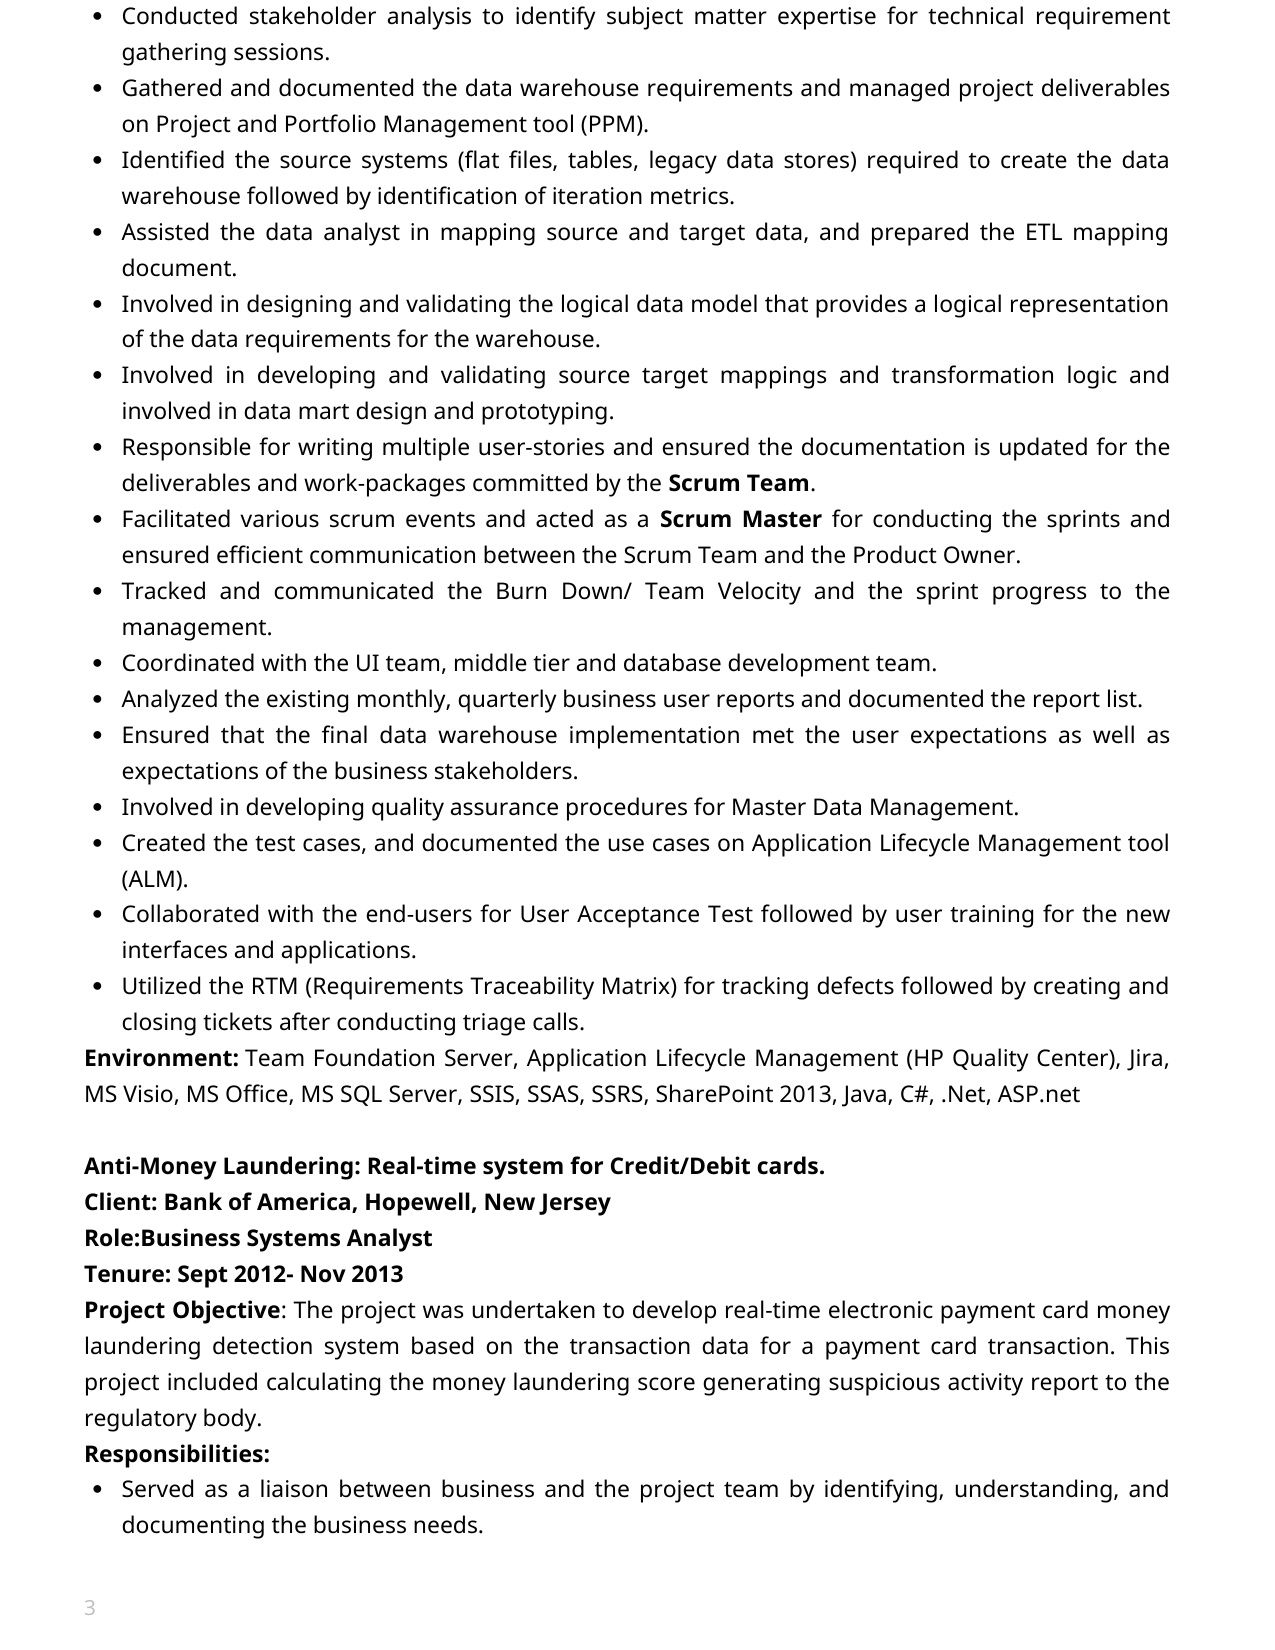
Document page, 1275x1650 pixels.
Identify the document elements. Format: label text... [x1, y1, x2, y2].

list Assisted the data analyst in mapping source and target data, and prepared the ETL mapping document. [93, 216, 1171, 283]
list Tracked and communicated the Burn Down/ Team Velocity and the sprint progress to the management. [93, 575, 1171, 642]
list Created the test cases, and documented the use cases on Application Lifecycle Management tool (ALM). [93, 827, 1171, 894]
list Identified the source systems (flat files, tables, legacy data stores) required to create the data warehouse followed by identification of iteration metrics. [93, 144, 1171, 211]
text Project Objective: The project was undertaken to develop real-time electronic payment card money laundering detection system based on the transaction data for a payment card transaction. This project included calculating the money laundering score generating suspicious activity report to the regulatory body. [84, 1294, 1171, 1433]
text Role:Business Systems Analyst [84, 1222, 1171, 1253]
list Conducted stakeholder analysis to identify subject matter expertise for technical requirement gathering sessions. [93, 0, 1171, 67]
list Gathered and documented the data warehouse requirements and managed project deliverables on Project and Portfolio Management tool (PPM). [93, 72, 1171, 139]
list Analyzed the existing monthly, quarterly business user reports and documented the report list. [93, 683, 1171, 714]
list Involved in developing quality assurance procedures for Master Data Management. [93, 791, 1171, 822]
list Collaborated with the end-users for User Acceptance Test followed by user training for the new interfaces and applications. [93, 898, 1171, 966]
text Responsibilities: [84, 1437, 1171, 1469]
list Responsible for writing multiple user-stories and ensured the documentation is updated for the deliverables and work-packages committed by the Scrum Team. [93, 431, 1171, 498]
list Served as a liaison between business and the project team by identifying, understanding, and documenting the business needs. [93, 1473, 1171, 1541]
list Tenure: Sept 2012- Nov 2013 [84, 1258, 1171, 1289]
text Client: Bank of America, Hopewell, New Jersey [84, 1186, 1171, 1217]
list Utilized the RTM (Requirements Traceability Matrix) for tracking defects followed by creating and closing tickets after conducting triage calls. [93, 970, 1171, 1037]
list Ensured that the final data warehouse implementation met the user expectations as well as expectations of the business stakeholders. [93, 719, 1171, 786]
list Anti-Money Laundering: Real-time system for Credit/Debit cards. [84, 1150, 1171, 1181]
text Environment: Team Foundation Server, Application Lifecycle Management (HP Quality Center), Jira, MS Visio, MS Office, MS SQL Server, SSIS, SSAS, SSRS, SharePoint 2013, Java, C#, .Net, ASP.net [84, 1042, 1171, 1109]
list Involved in designing and validating the logical data model that provides a logical representation of the data requirements for the warehouse. [93, 287, 1171, 355]
list Facilitated various scrum events and acted as a Scrum Master for conducting the sprints and ensured efficient communication between the Scrum Team and the Product Owner. [93, 503, 1171, 570]
list Coordinated with the UI team, middle tier and database development team. [93, 647, 1171, 678]
list Involved in developing and validating source target mappings and transformation logic and involved in data mart design and prototyping. [93, 359, 1171, 427]
